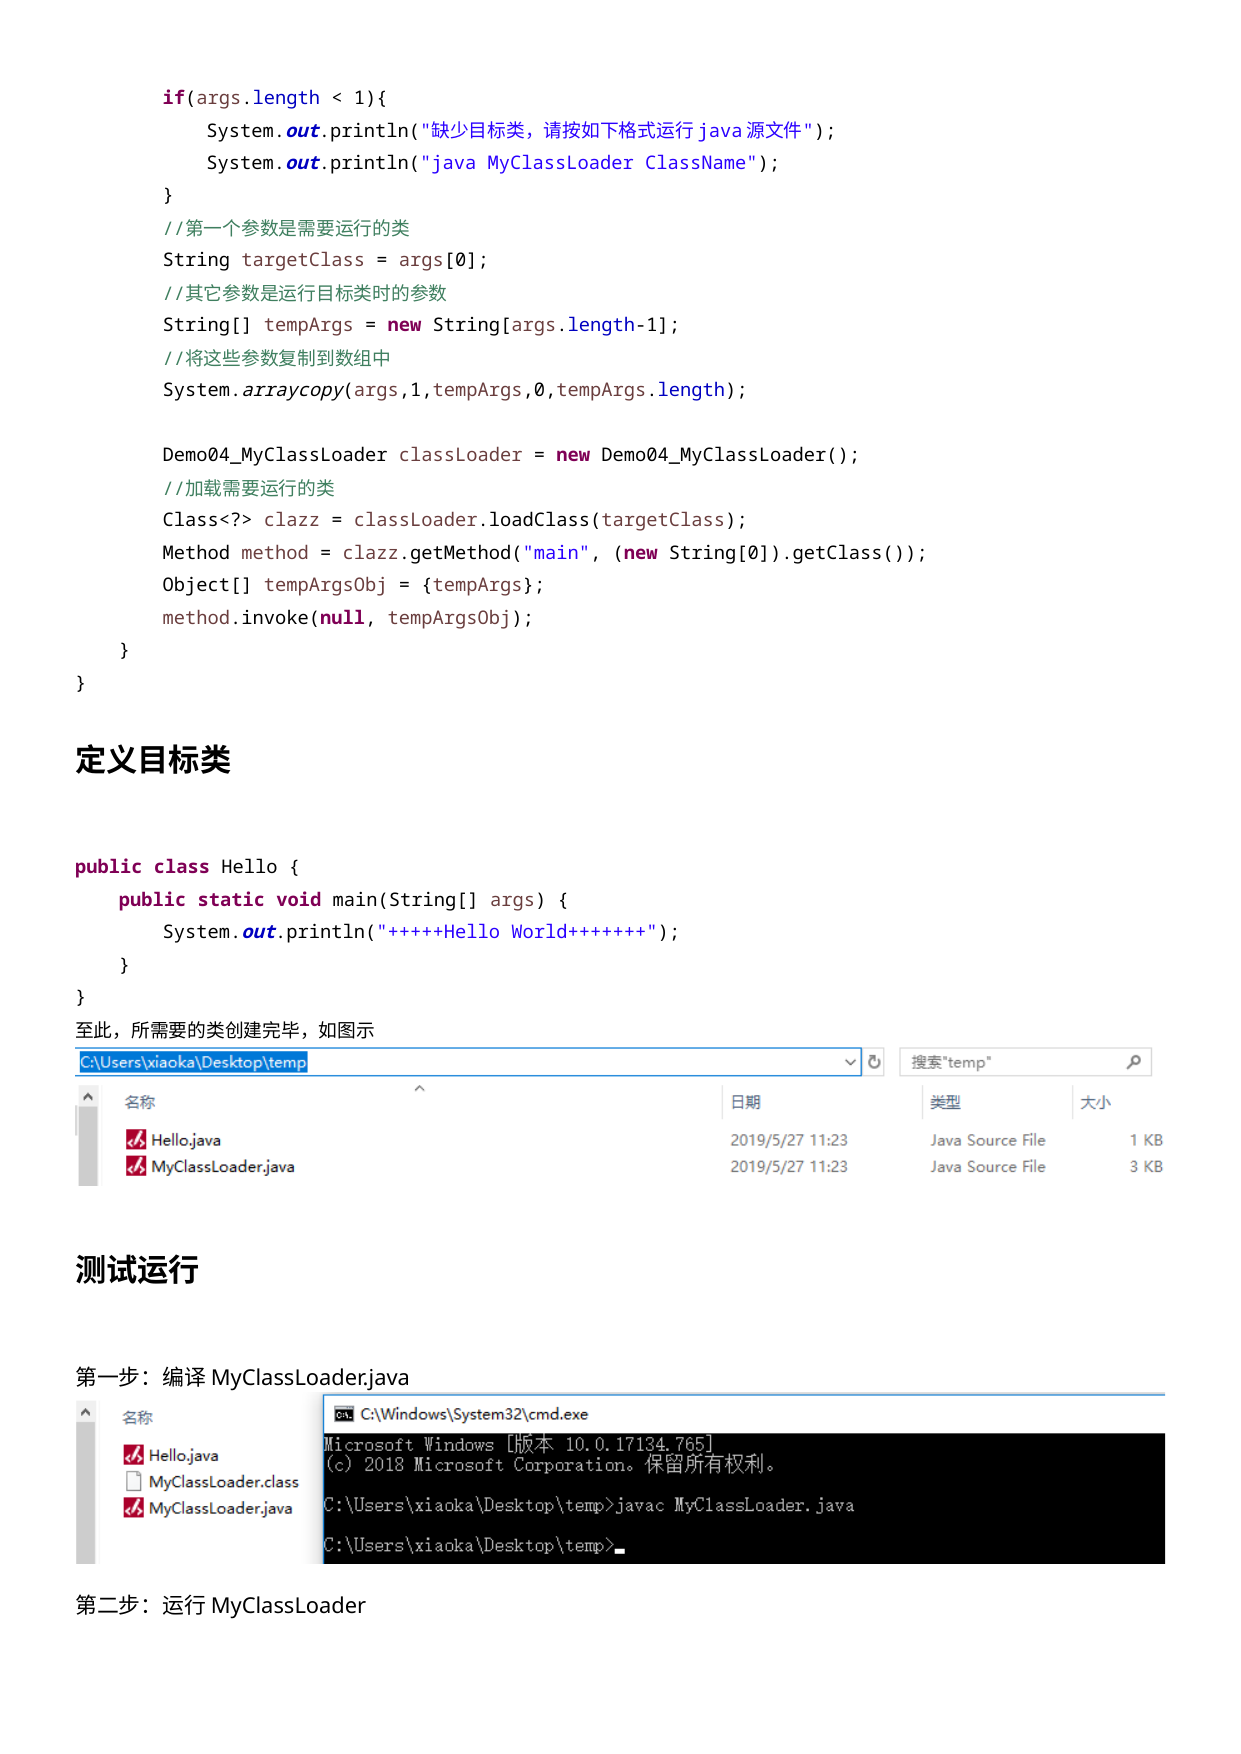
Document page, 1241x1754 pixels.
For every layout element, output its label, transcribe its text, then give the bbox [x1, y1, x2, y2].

text Method method = clazz.getMethod("main", (new String[0]).getClass()); [75, 536, 1165, 568]
text System.arraycopy(args,1,tempArgs,0,tempArgs.length); [75, 373, 1165, 406]
text System.out.println("java MyClassLoader ClassName"); [75, 146, 1165, 178]
text 至此，所需要的类创建完毕，如图示 [75, 1013, 1165, 1045]
text } [75, 666, 1165, 698]
text Demo04_MyClassLoader classLoader = new Demo04_MyClassLoader(); [75, 438, 1165, 471]
text } [75, 178, 1165, 211]
text } [75, 980, 1165, 1013]
text //其它参数是运行目标类时的参数 [75, 276, 1165, 308]
picture [75, 1392, 1166, 1564]
text method.invoke(null, tempArgsObj); [75, 601, 1165, 633]
text //将这些参数复制到数组中 [75, 341, 1165, 373]
text System.out.println("+++++Hello World+++++++"); [75, 915, 1165, 948]
text Class<?> clazz = classLoader.loadClass(targetClass); [75, 503, 1165, 536]
text } [75, 948, 1165, 980]
text String targetClass = args[0]; [75, 243, 1165, 276]
text public static void main(String[] args) { [75, 883, 1165, 915]
text System.out.println("缺少目标类，请按如下格式运行java源文件"); [75, 113, 1165, 146]
picture [75, 1045, 1166, 1186]
text 第一步：编译MyClassLoader.java [75, 1360, 1165, 1392]
text Object[] tempArgsObj = {tempArgs}; [75, 568, 1165, 601]
text 第二步：运行MyClassLoader [75, 1587, 1165, 1620]
text //加载需要运行的类 [75, 471, 1165, 503]
subtitle 定义目标类 [75, 725, 1143, 790]
text } [75, 633, 1165, 666]
text if(args.length < 1){ [75, 81, 1165, 113]
text public class Hello { [75, 850, 1165, 883]
subtitle 测试运行 [75, 1235, 1143, 1300]
text //第一个参数是需要运行的类 [75, 211, 1165, 243]
text String[] tempArgs = new String[args.length-1]; [75, 308, 1165, 341]
